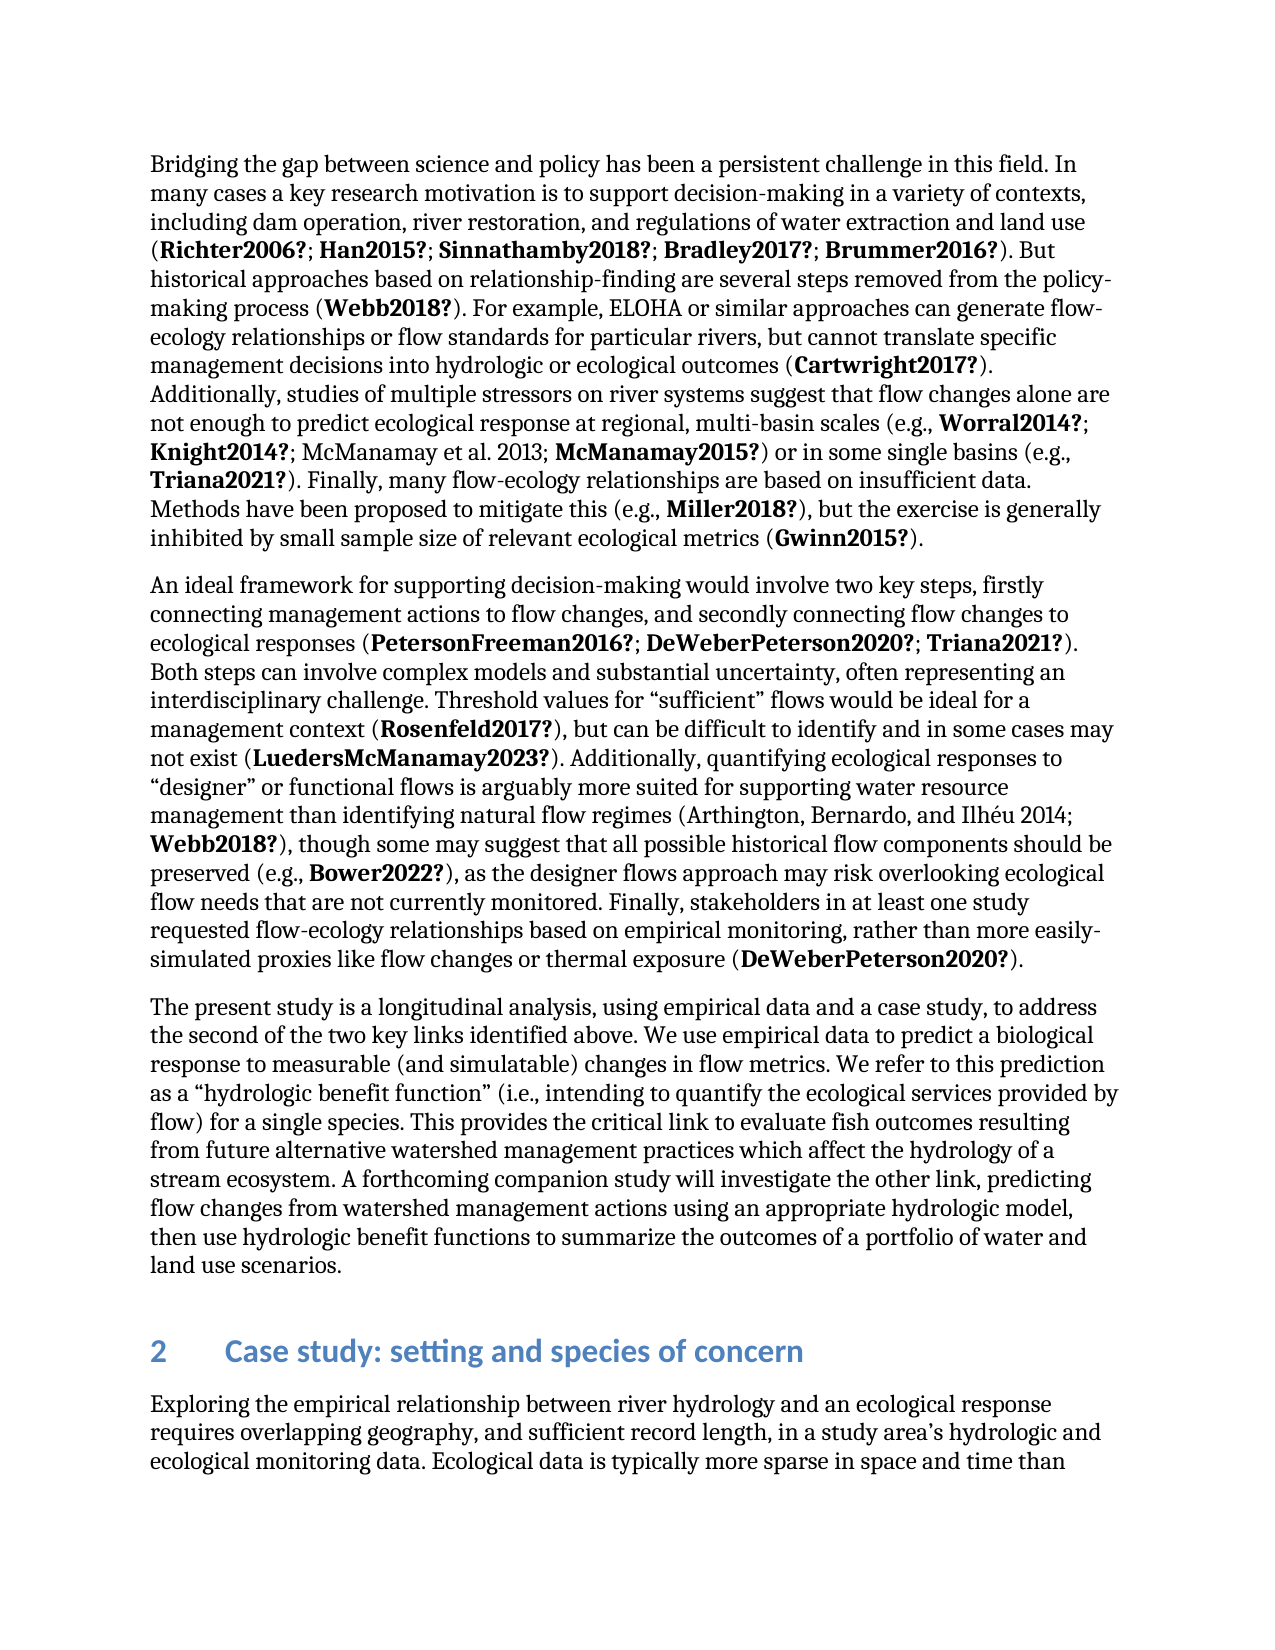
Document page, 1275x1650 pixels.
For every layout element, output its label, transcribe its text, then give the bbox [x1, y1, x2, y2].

text The present study is a longitudinal analysis, using empirical data and a case study, to address the second of the two key links identified above. We use empirical data to predict a biological response to measurable (and simulatable) changes in flow metrics. We refer to this prediction as a “hydrologic benefit function” (i.e., intending to quantify the ecological services provided by flow) for a single species. This provides the critical link to evaluate fish outcomes resulting from future alternative watershed management practices which affect the hydrology of a stream ecosystem. A forthcoming companion study will investigate the other link, predicting flow changes from watershed management actions using an appropriate hydrologic model, then use hydrologic benefit functions to summarize the outcomes of a portfolio of water and land use scenarios. [150, 992, 1125, 1280]
text Bridging the gap between science and policy has been a persistent challenge in this field. In many cases a key research motivation is to support decision-making in a variety of contexts, including dam operation, river restoration, and regulations of water extraction and land use (Richter2006?; Han2015?; Sinnathamby2018?; Bradley2017?; Brummer2016?). But historical approaches based on relationship-finding are several steps removed from the policy-making process (Webb2018?). For example, ELOHA or similar approaches can generate flow-ecology relationships or flow standards for particular rivers, but cannot translate specific management decisions into hydrologic or ecological outcomes (Cartwright2017?). Additionally, studies of multiple stressors on river systems suggest that flow changes alone are not enough to predict ecological response at regional, multi-basin scales (e.g., Worral2014?; Knight2014?; McManamay et al. 2013; McManamay2015?) or in some single basins (e.g., Triana2021?). Finally, many flow-ecology relationships are based on insufficient data. Methods have been proposed to mitigate this (e.g., Miller2018?), but the exercise is generally inhibited by small sample size of relevant ecological metrics (Gwinn2015?). [150, 150, 1125, 552]
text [150, 1389, 1125, 1476]
subtitle 2 Case study: setting and species of concern [150, 1330, 1125, 1371]
text An ideal framework for supporting decision-making would involve two key steps, firstly connecting management actions to flow changes, and secondly connecting flow changes to ecological responses (PetersonFreeman2016?; DeWeberPeterson2020?; Triana2021?). Both steps can involve complex models and substantial uncertainty, often representing an interdisciplinary challenge. Threshold values for “sufficient” flows would be ideal for a management context (Rosenfeld2017?), but can be difficult to identify and in some cases may not exist (LuedersMcManamay2023?). Additionally, quantifying ecological responses to “designer” or functional flows is arguably more suited for supporting water resource management than identifying natural flow regimes (Arthington, Bernardo, and Ilhéu 2014; Webb2018?), though some may suggest that all possible historical flow components should be preserved (e.g., Bower2022?), as the designer flows approach may risk overlooking ecological flow needs that are not currently monitored. Finally, stakeholders in at least one study requested flow-ecology relationships based on empirical monitoring, rather than more easily-simulated proxies like flow changes or thermal exposure (DeWeberPeterson2020?). [150, 571, 1125, 974]
